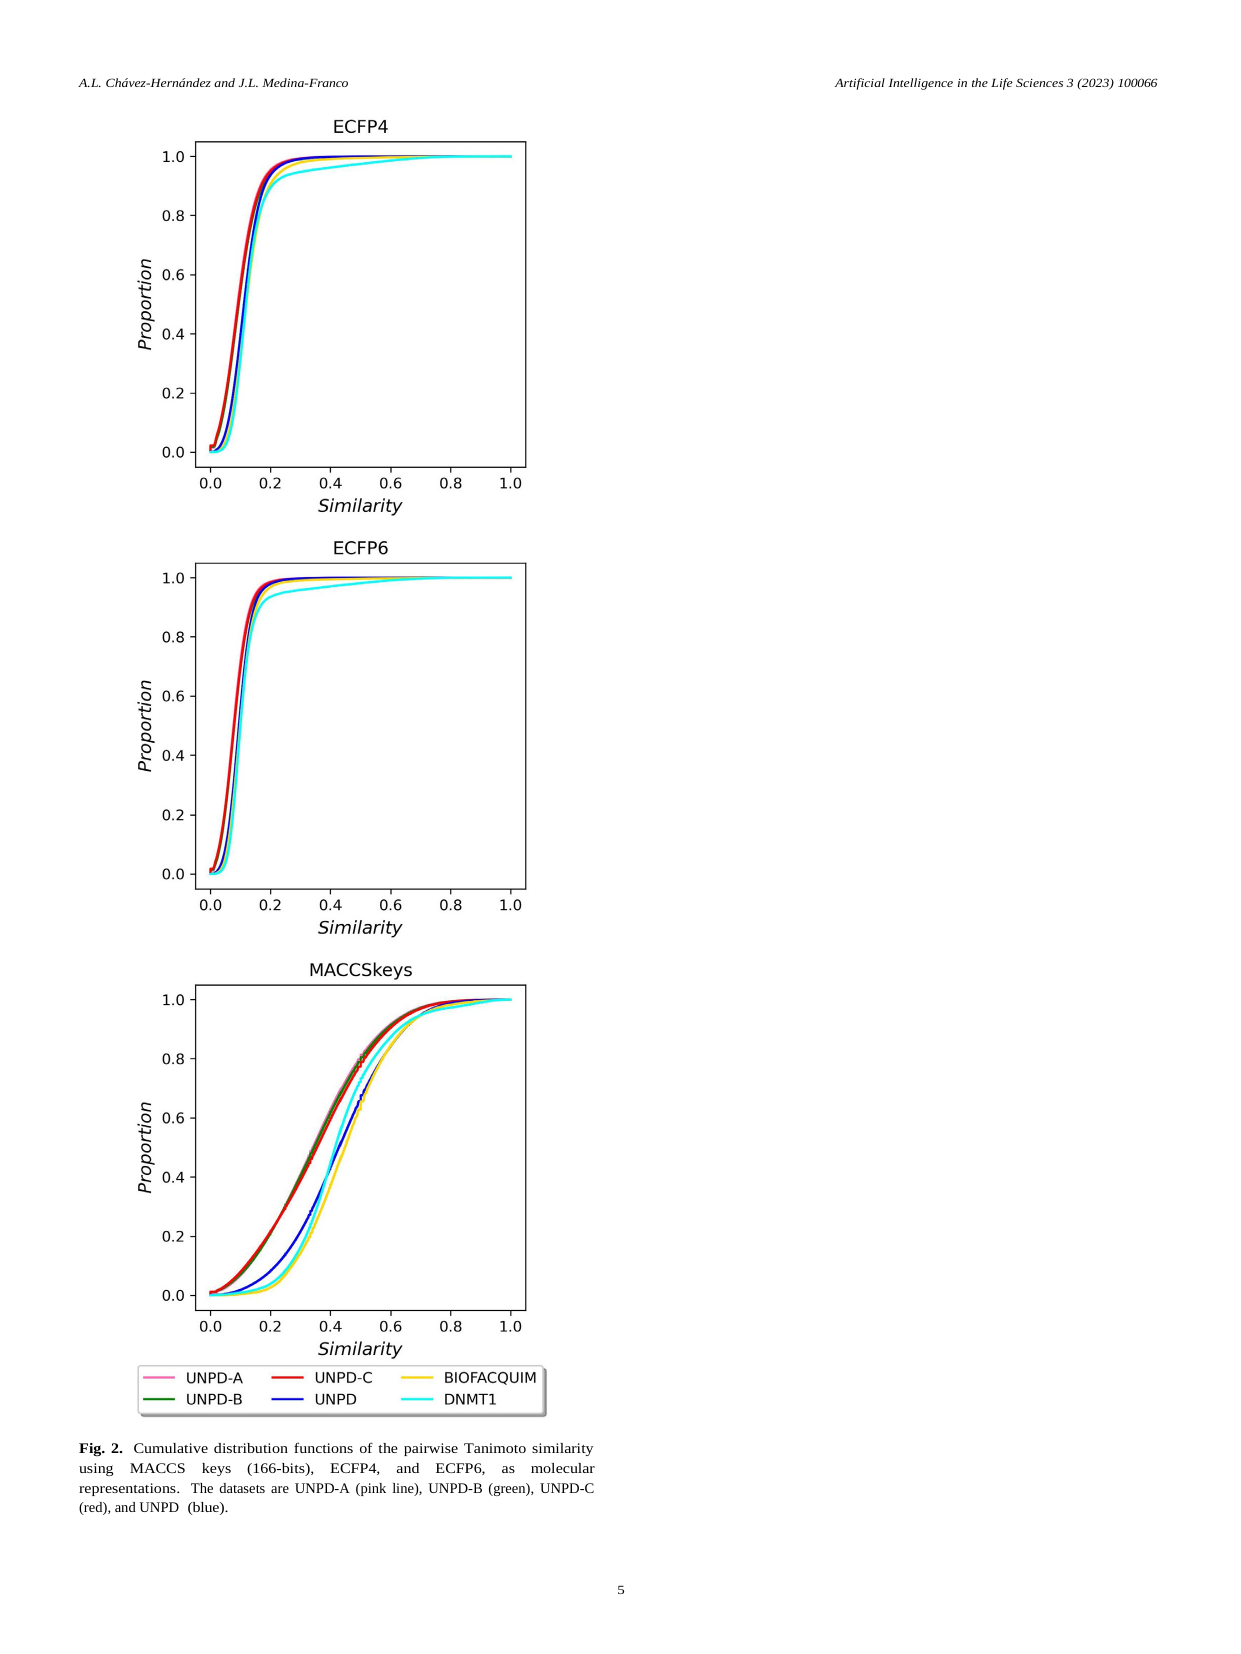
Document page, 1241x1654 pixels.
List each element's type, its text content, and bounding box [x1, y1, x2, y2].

text Fig. 2. Cumulative distribution functions of the pairwise Tanimoto similarity using MACCS keys (166-bits), ECFP4, and ECFP6, as molecular representations. The datasets are UNPD-A (pink line), UNPD-B (green), UNPD-C (red), and UNPD (blue). [79, 1440, 594, 1516]
picture [132, 116, 548, 1419]
